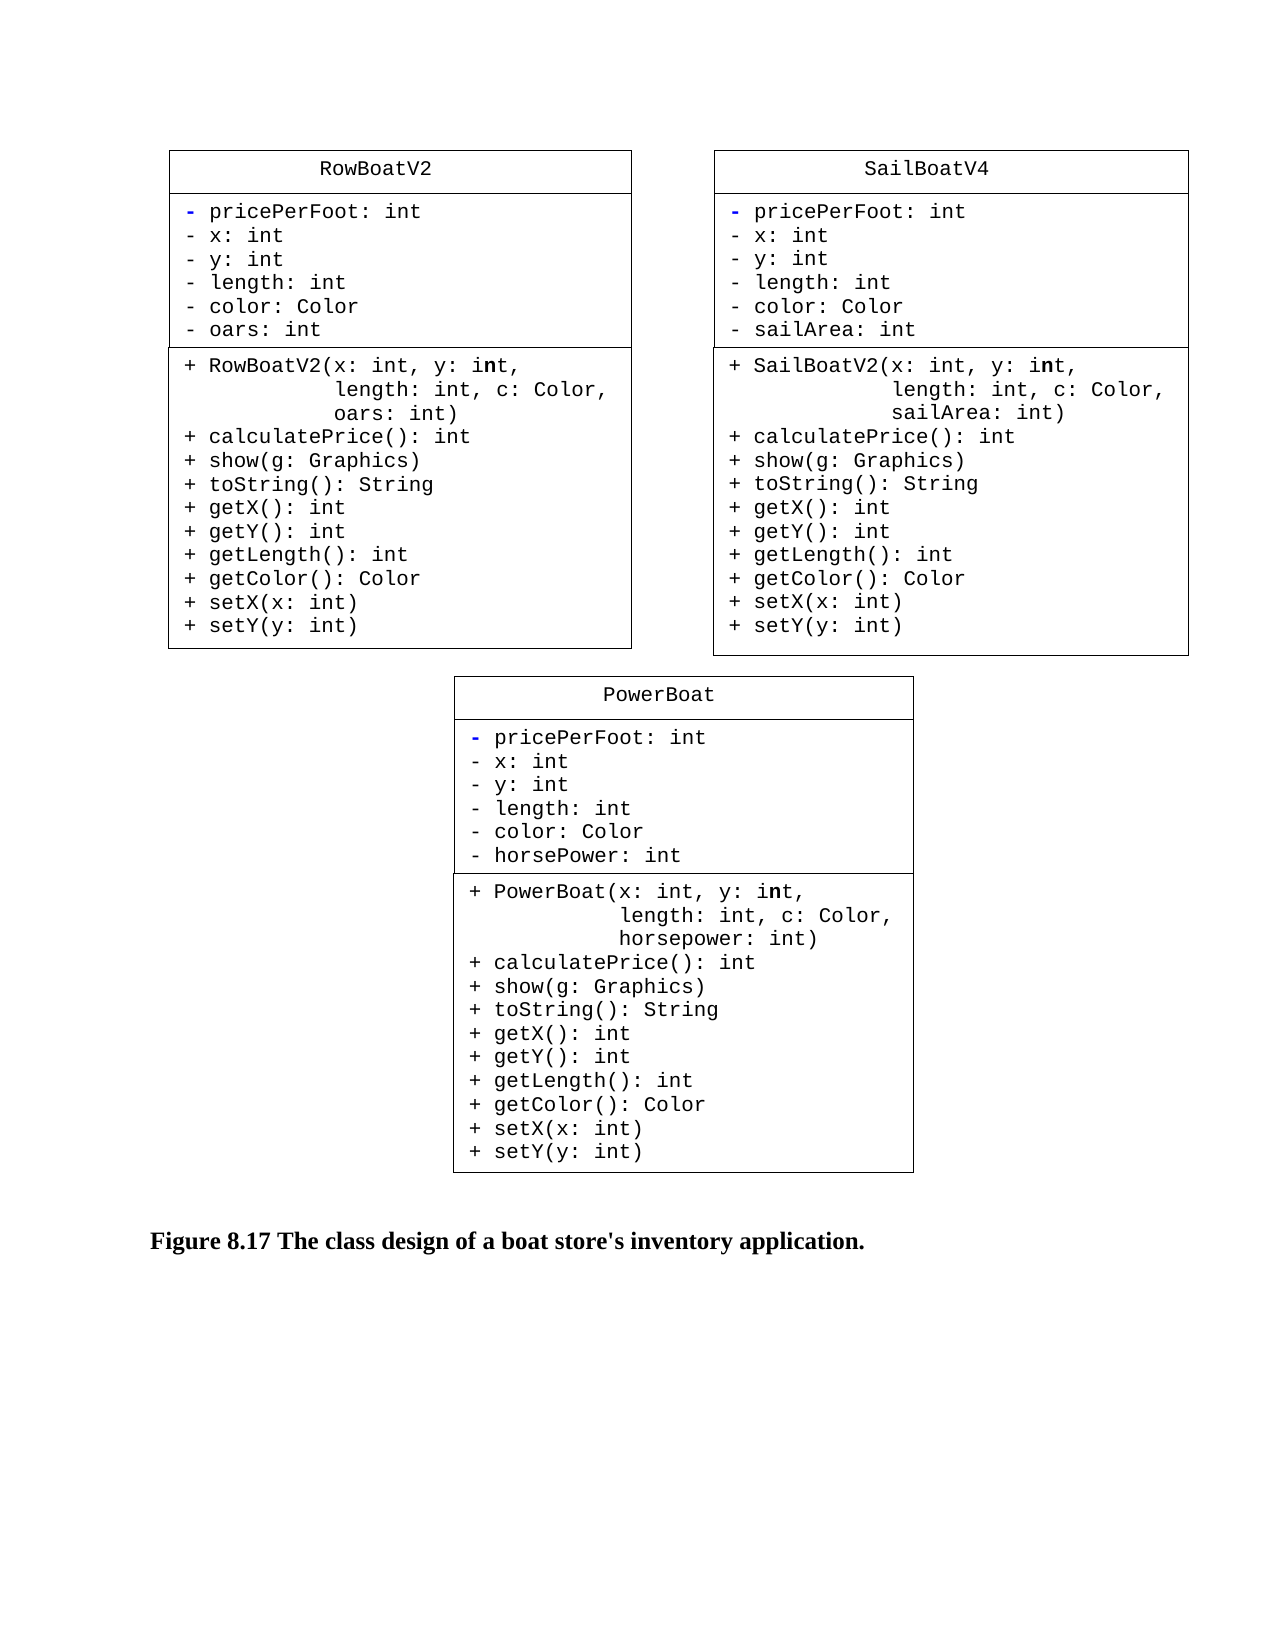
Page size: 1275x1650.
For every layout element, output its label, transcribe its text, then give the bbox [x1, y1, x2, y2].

text Figure 8.17 The class design of a boat store's inventory application. [150, 1226, 1125, 1255]
